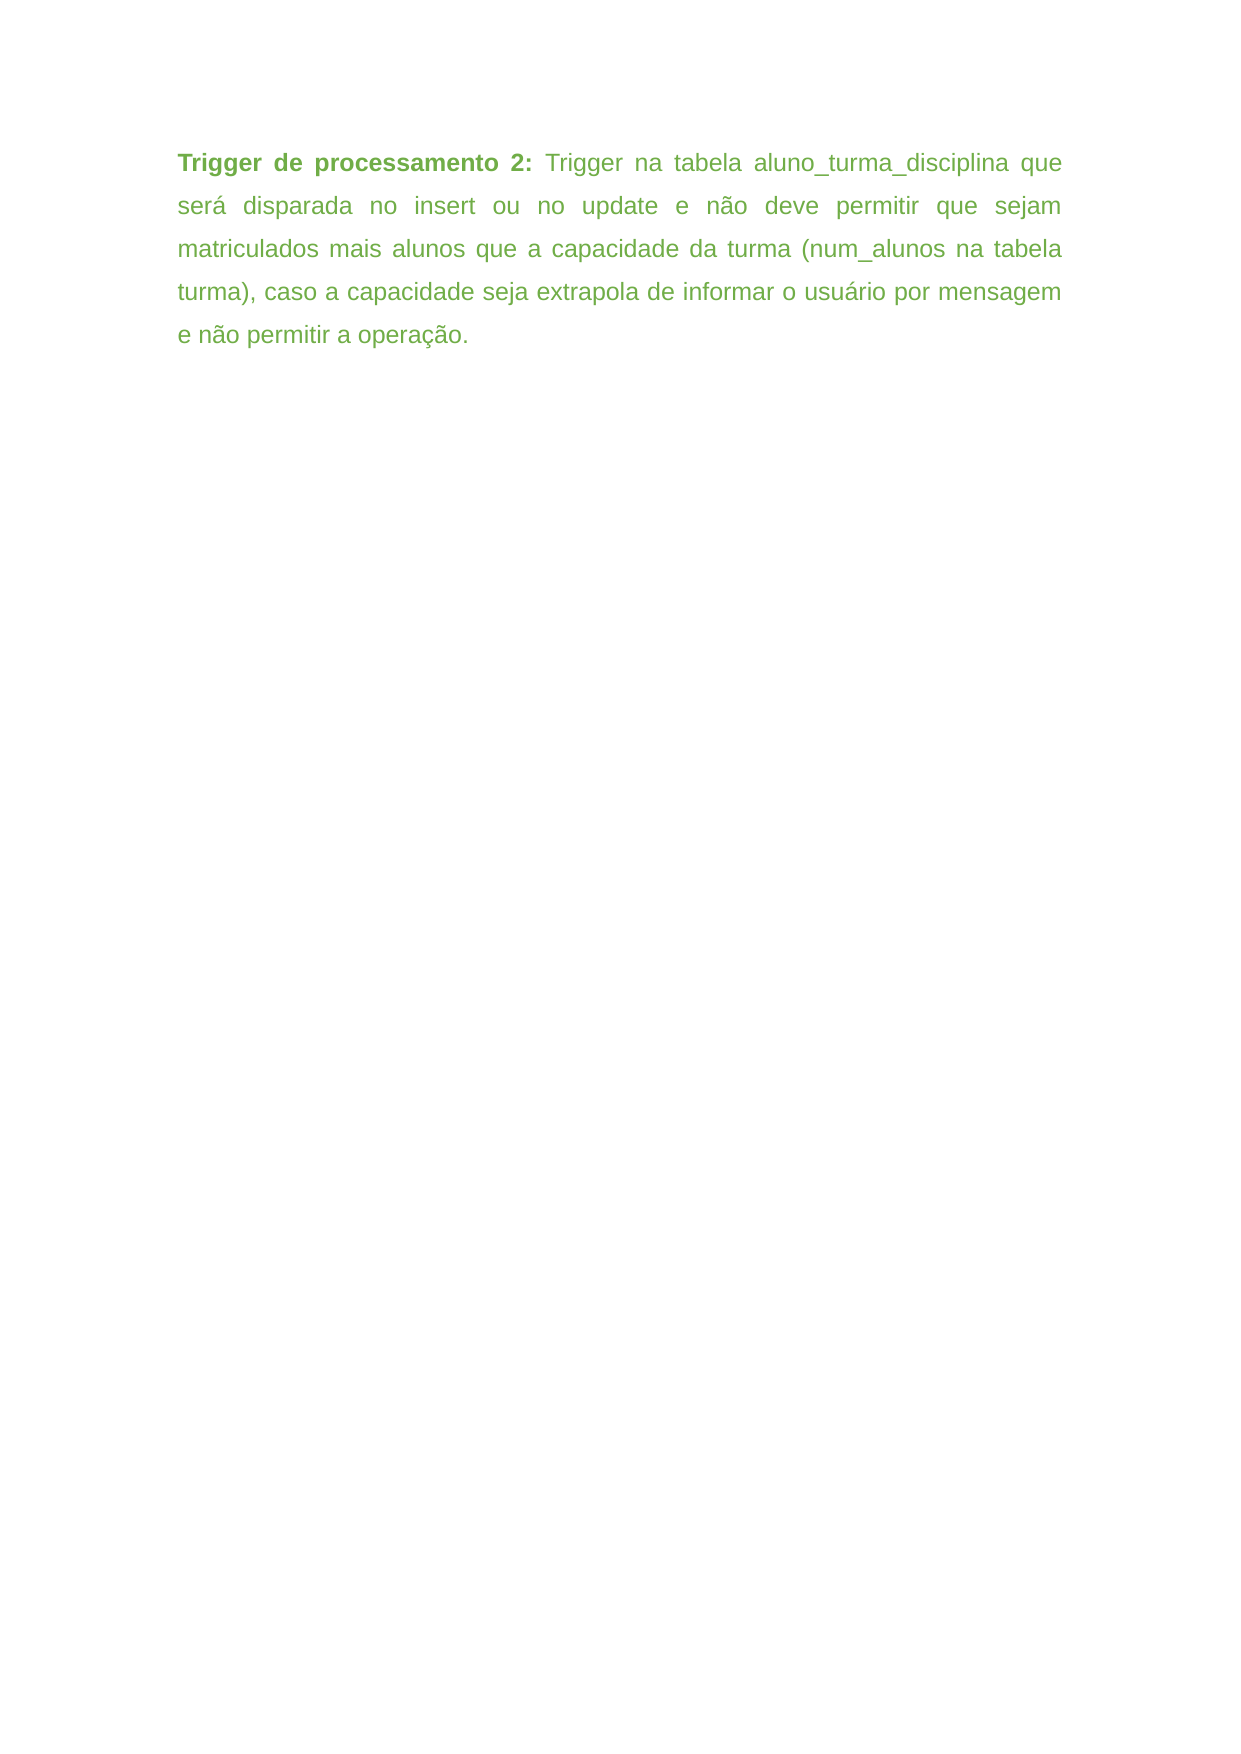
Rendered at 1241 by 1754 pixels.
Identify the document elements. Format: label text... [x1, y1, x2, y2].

text Trigger de processamento 2: Trigger na tabela aluno_turma_disciplina que será disparada no insert ou no update e não deve permitir que sejam matriculados mais alunos que a capacidade da turma (num_alunos na tabela turma), caso a capacidade seja extrapola de informar o usuário por mensagem e não permitir a operação. [177, 148, 1063, 349]
